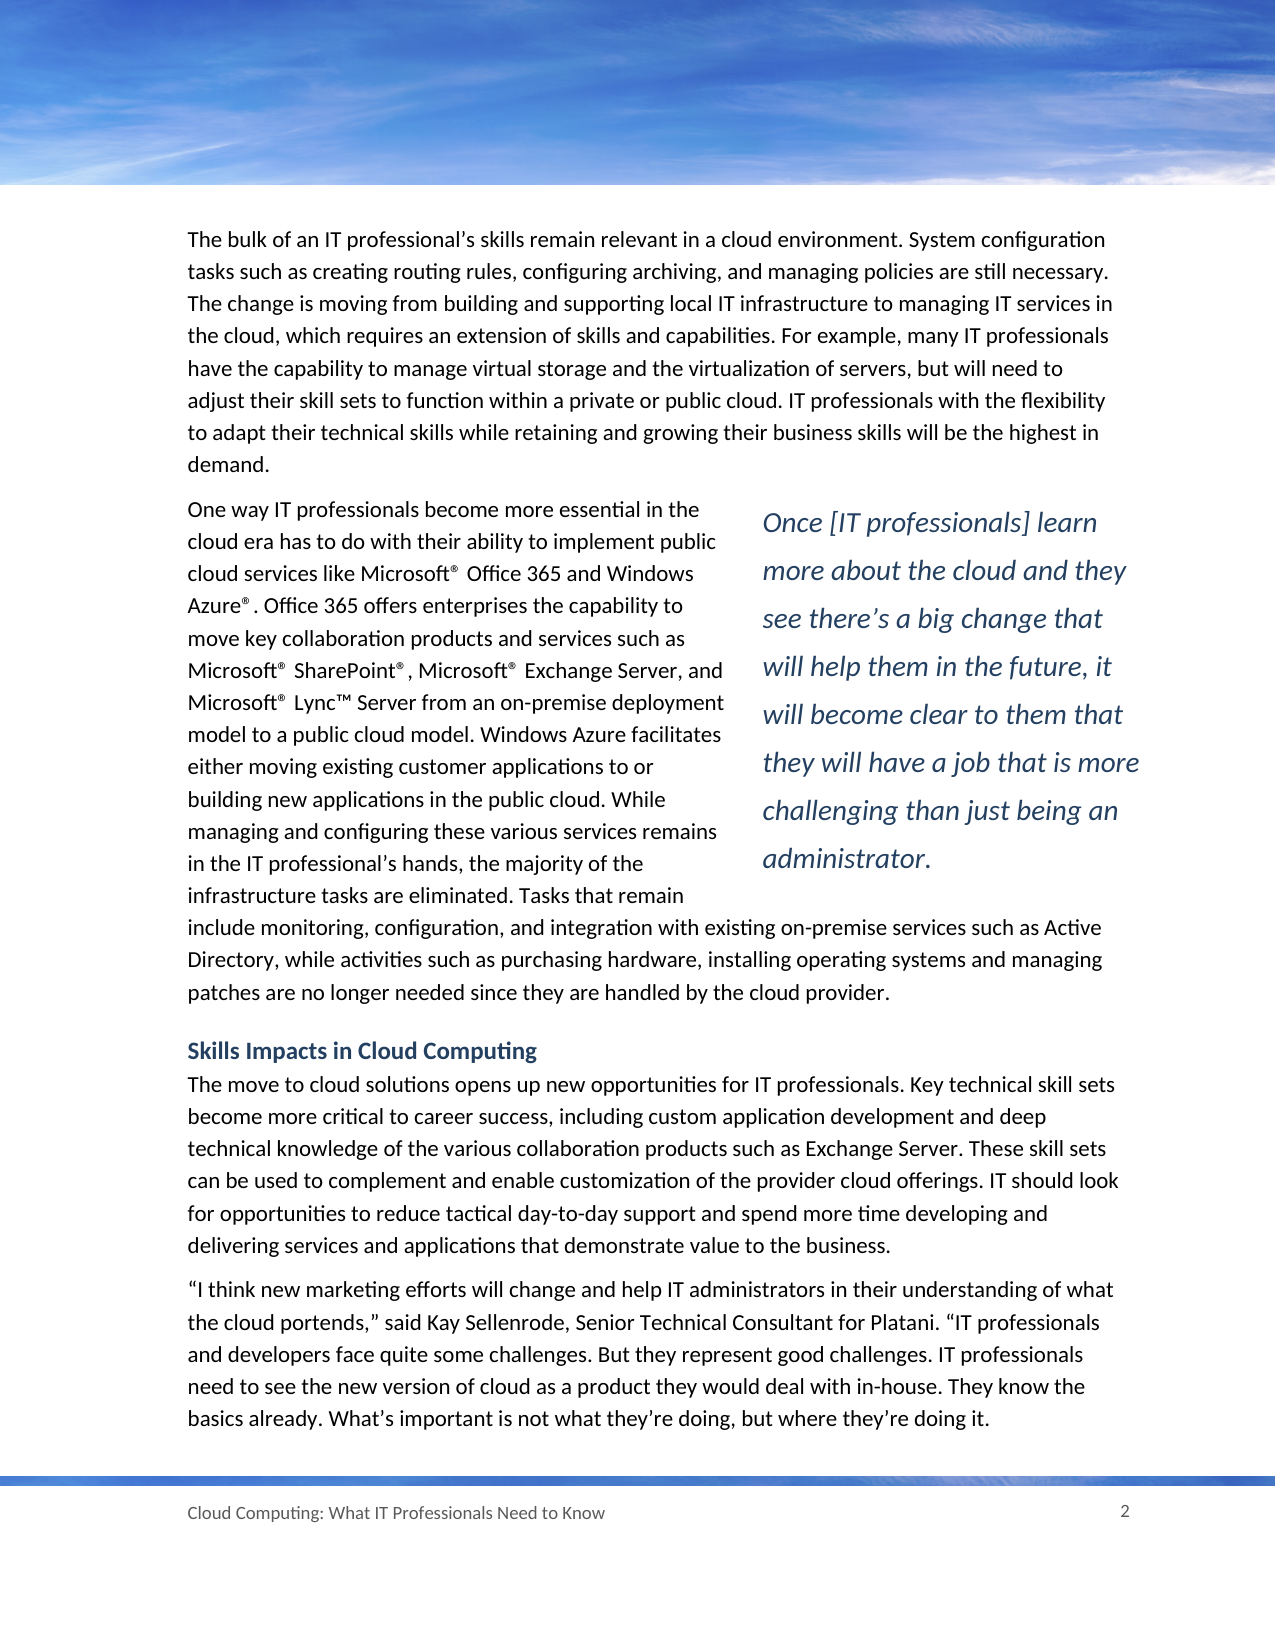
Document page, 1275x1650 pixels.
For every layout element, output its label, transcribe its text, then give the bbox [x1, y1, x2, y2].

text One way IT professionals become more essential in the cloud era has to do with their ability to implement public cloud services like Microsoft® Office 365 and Windows Azure®. Office 365 offers enterprises the capability to move key collaboration products and services such as Microsoft® SharePoint®, Microsoft® Exchange Server, and Microsoft® Lync™ Server from an on-premise deployment model to a public cloud model. Windows Azure facilitates either moving existing customer applications to or building new applications in the public cloud. While managing and configuring these various services remains in the IT professional’s hands, the majority of the infrastructure tasks are eliminated. Tasks that remain include monitoring, configuration, and integration with existing on-premise services such as Active Directory, while activities such as purchasing hardware, installing operating systems and managing patches are no longer needed since they are handled by the cloud provider. [187, 495, 1125, 1006]
picture [0, 0, 1275, 185]
text “I think new marketing efforts will change and help IT administrators in their understanding of what the cloud portends,” said Kay Sellenrode, Senior Technical Consultant for Platani. “IT professionals and developers face quite some challenges. But they represent good challenges. IT professionals need to see the new version of cloud as a product they would deal with in-house. They know the basics already. What’s important is not what they’re doing, but where they’re doing it. [187, 1276, 1125, 1432]
picture [0, 1476, 1275, 1486]
text The bulk of an IT professional’s skills remain relevant in a cloud environment. System configuration tasks such as creating routing rules, configuring archiving, and managing policies are still necessary. The change is moving from building and supporting local IT infrastructure to managing IT services in the cloud, which requires an extension of skills and capabilities. For example, many IT professionals have the capability to manage virtual storage and the virtualization of servers, but will need to adjust their skill sets to function within a private or public cloud. IT professionals with the flexibility to adapt their technical skills while retaining and growing their business skills will be the highest in demand. [187, 225, 1125, 478]
subtitle Skills Impacts in Cloud Computing [187, 1035, 1125, 1066]
text The move to cloud solutions opens up new opportunities for IT professionals. Key technical skill sets become more critical to career success, including custom application development and deep technical knowledge of the various collaboration products such as Exchange Server. These skill sets can be used to complement and enable customization of the provider cloud offerings. IT should look for opportunities to reduce tactical day-to-day support and spend more time developing and delivering services and applications that demonstrate value to the business. [187, 1070, 1125, 1259]
